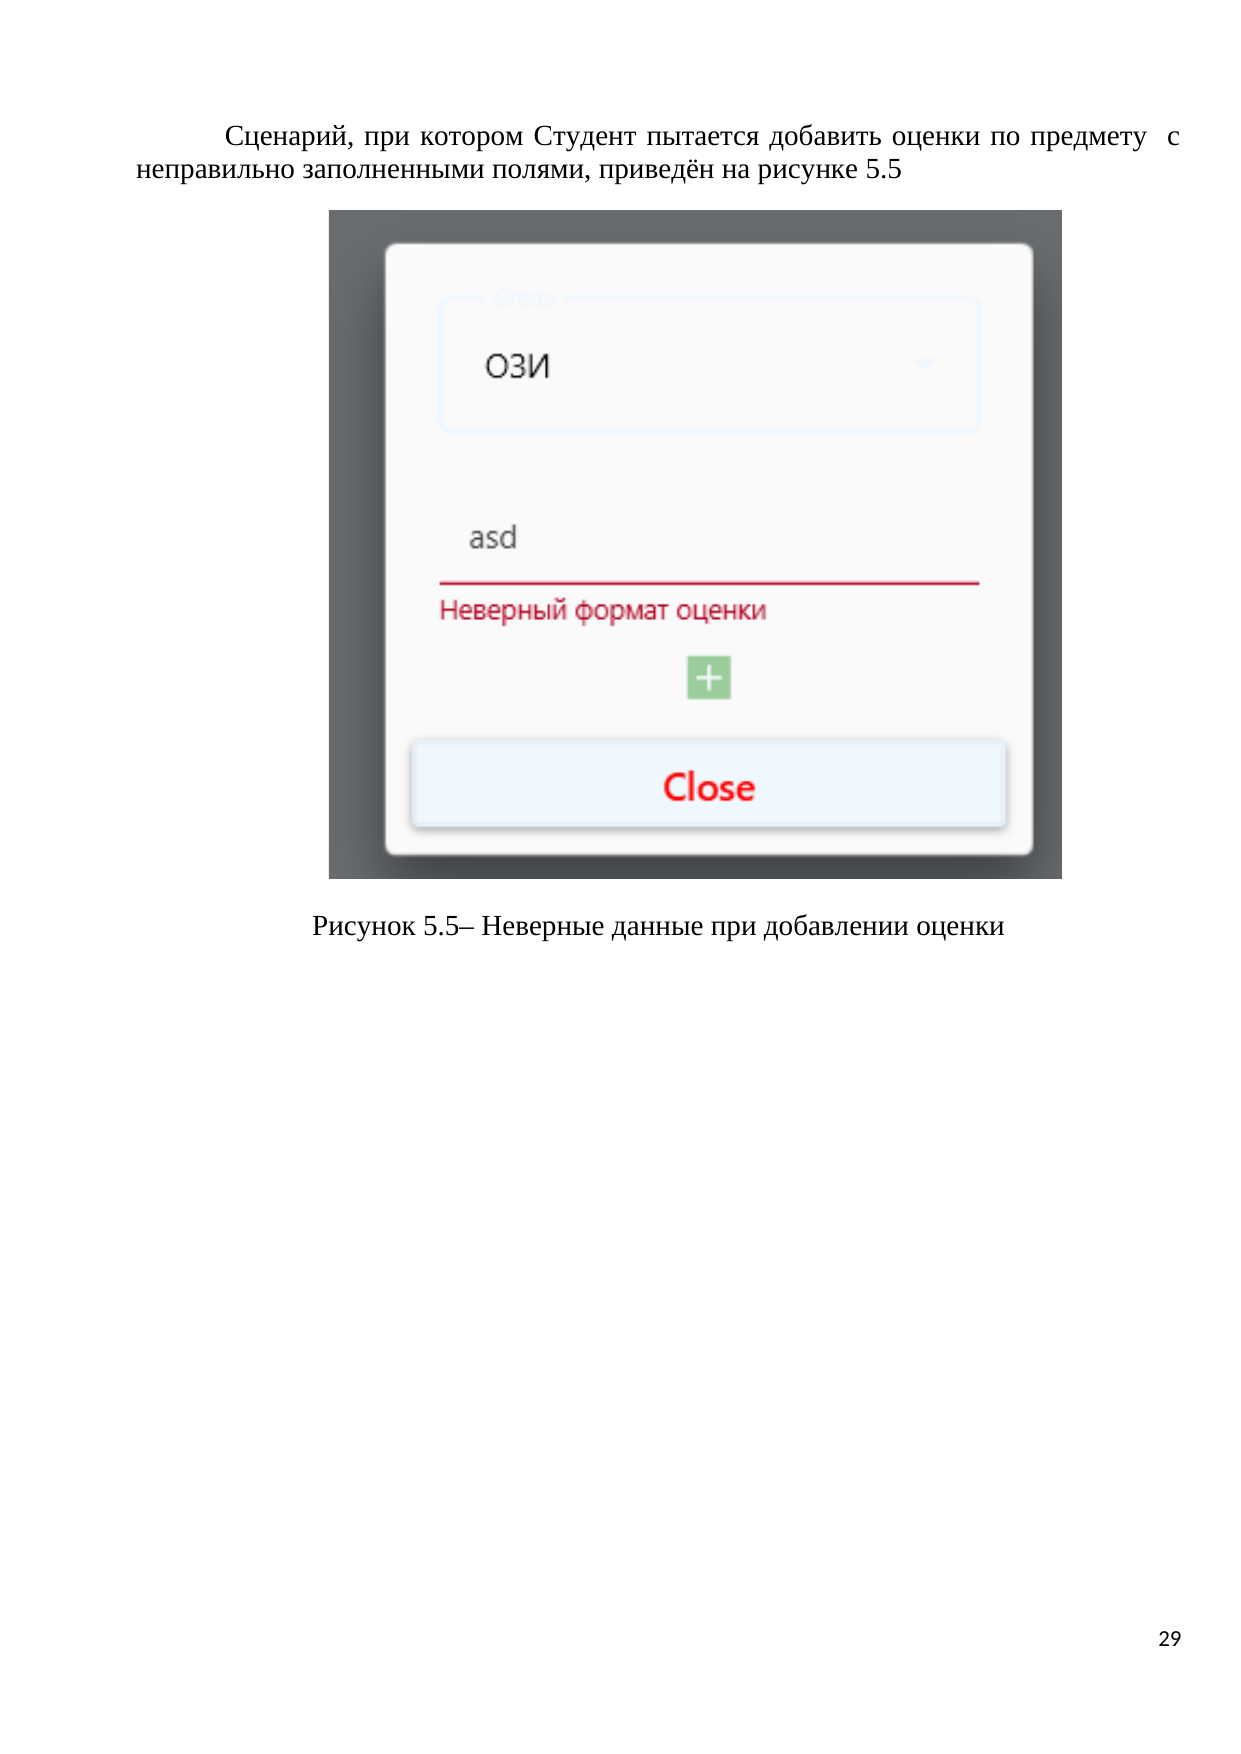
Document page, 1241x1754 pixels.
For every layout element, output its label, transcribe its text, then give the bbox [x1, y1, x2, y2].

text Рисунок 5.5– Неверные данные при добавлении оценки [136, 908, 1181, 941]
text Сценарий, при котором Студент пытается добавить оценки по предмету с неправильно заполненными полями, приведён на рисунке 5.5 [136, 118, 1181, 185]
picture [328, 210, 1062, 879]
